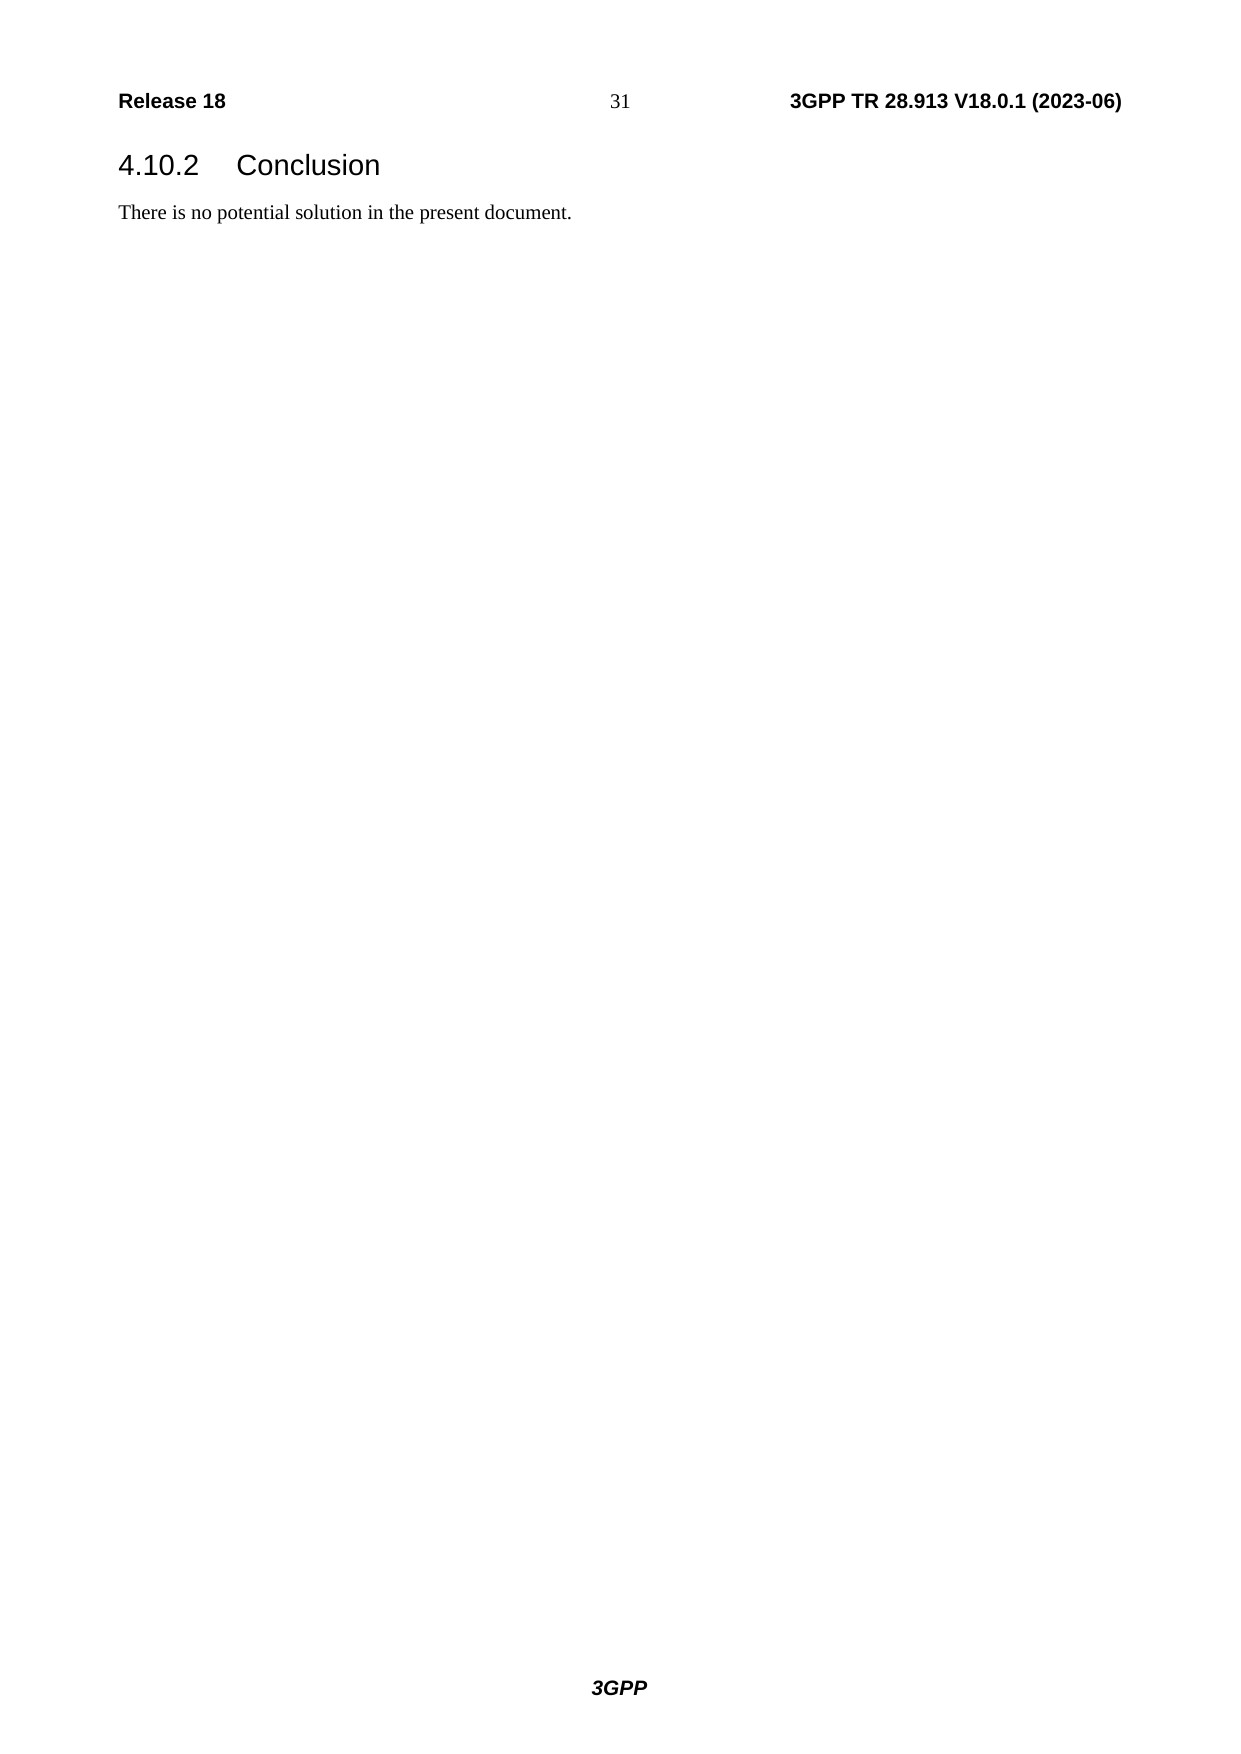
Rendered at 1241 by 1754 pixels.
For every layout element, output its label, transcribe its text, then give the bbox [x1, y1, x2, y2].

text There is no potential solution in the present document. [118, 200, 1122, 224]
subtitle 4.10.2 Conclusion [118, 147, 1122, 181]
